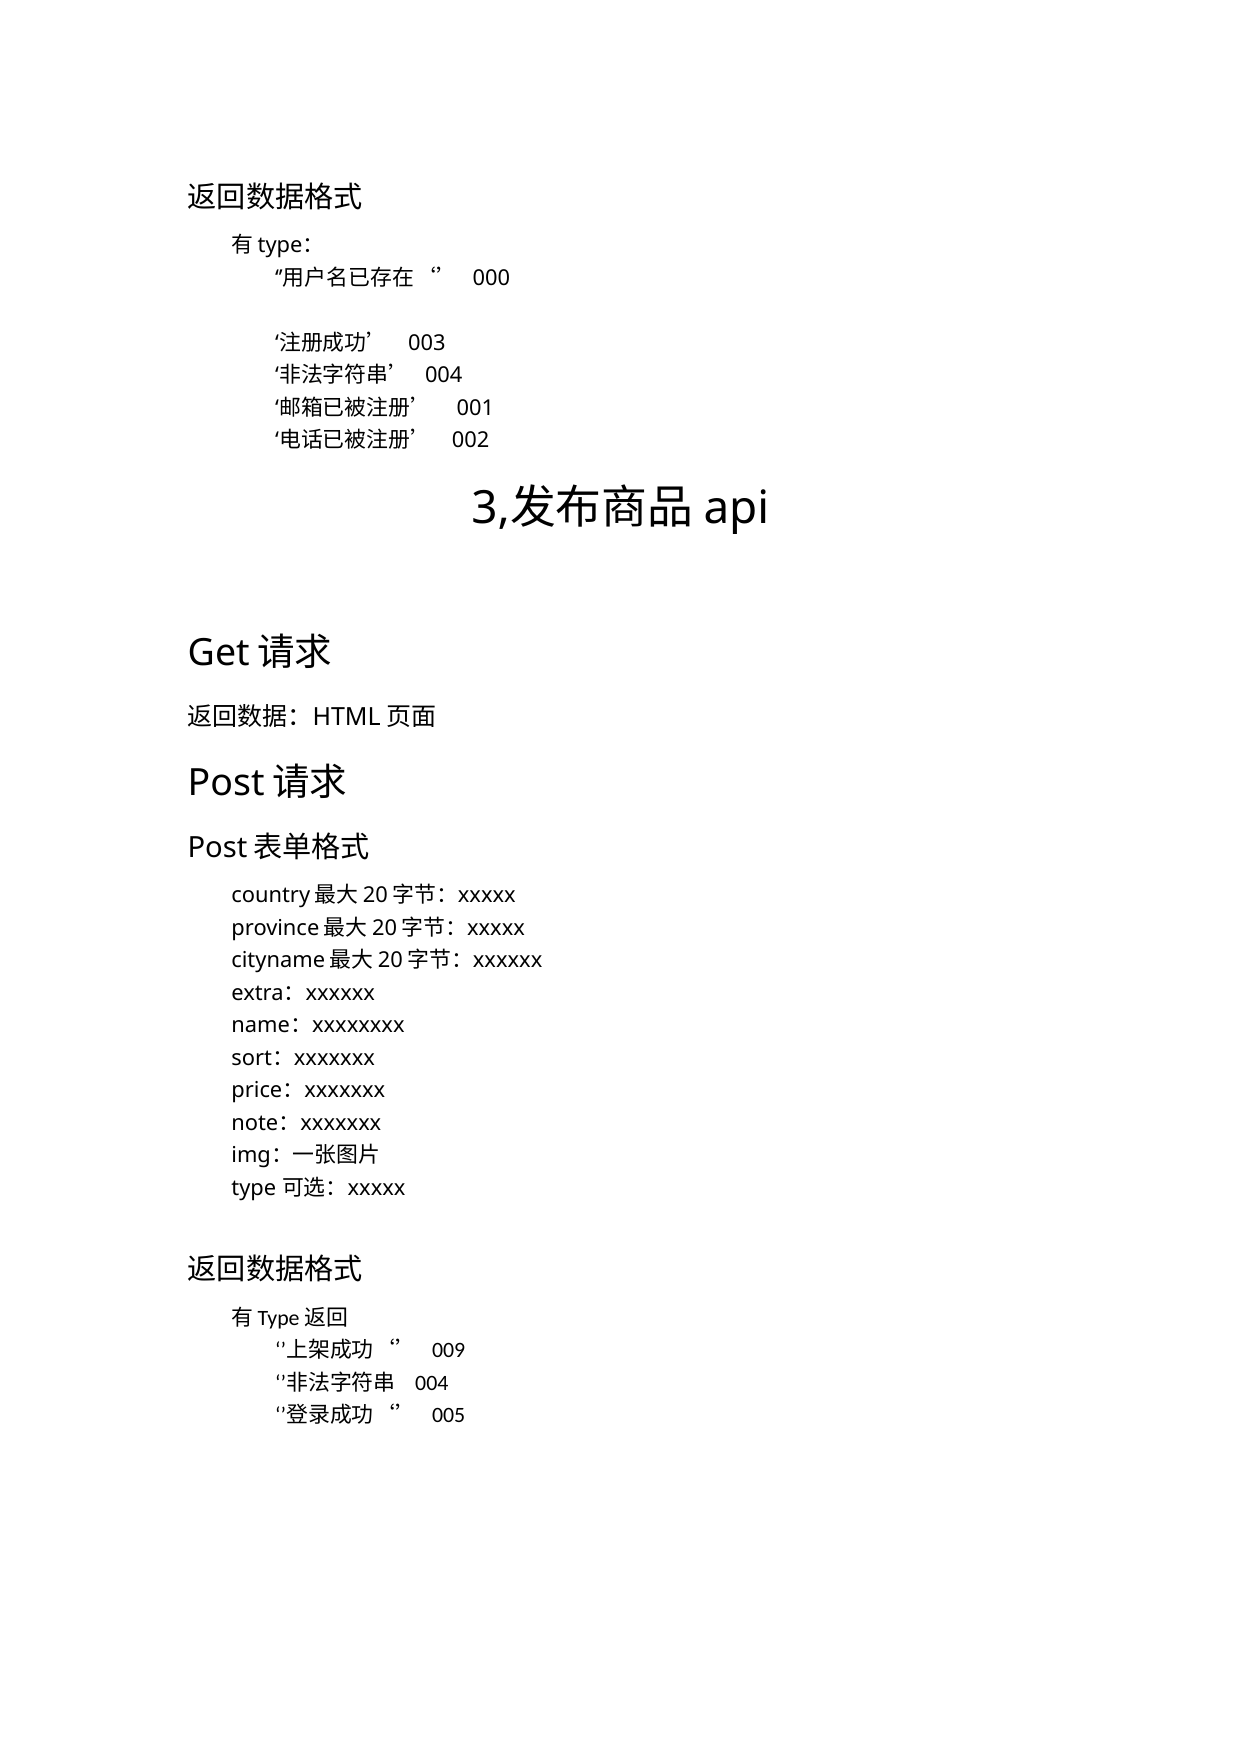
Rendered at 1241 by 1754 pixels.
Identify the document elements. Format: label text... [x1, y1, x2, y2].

text ‘’上架成功‘’ 009 [187, 1332, 1053, 1364]
text cityname最大20字节：xxxxxx [187, 942, 1053, 974]
text ‘’非法字符串 004 [187, 1364, 1053, 1397]
text 有Type返回 [187, 1299, 1053, 1332]
text Post表单格式 [187, 812, 1053, 877]
text province最大20字节：xxxxx [187, 909, 1053, 942]
text 3,发布商品 api [187, 454, 1053, 552]
text type 可选：xxxxx [187, 1169, 1053, 1202]
text ‘邮箱已被注册’ 001 [187, 389, 1053, 422]
text 有type： [187, 227, 1053, 259]
text ‘注册成功’ 003 [187, 324, 1053, 357]
text 返回数据格式 [187, 1234, 1053, 1299]
text ‘’登录成功‘’ 005 [187, 1397, 1053, 1429]
text price：xxxxxxx [187, 1072, 1053, 1104]
text Get请求 [187, 617, 1053, 682]
text ‘非法字符串’ 004 [187, 357, 1053, 389]
text note：xxxxxxx [187, 1104, 1053, 1137]
text country最大20字节：xxxxx [187, 877, 1053, 909]
text ‘电话已被注册’ 002 [187, 422, 1053, 454]
text 返回数据格式 [187, 162, 1053, 227]
text ‘’用户名已存在‘’ 000 [187, 259, 1053, 292]
text extra：xxxxxx [187, 974, 1053, 1007]
text 返回数据：HTML页面 [187, 682, 1053, 747]
text sort：xxxxxxx [187, 1039, 1053, 1072]
text name：xxxxxxxx [187, 1007, 1053, 1039]
text img：一张图片 [187, 1137, 1053, 1169]
text Post请求 [187, 747, 1053, 812]
